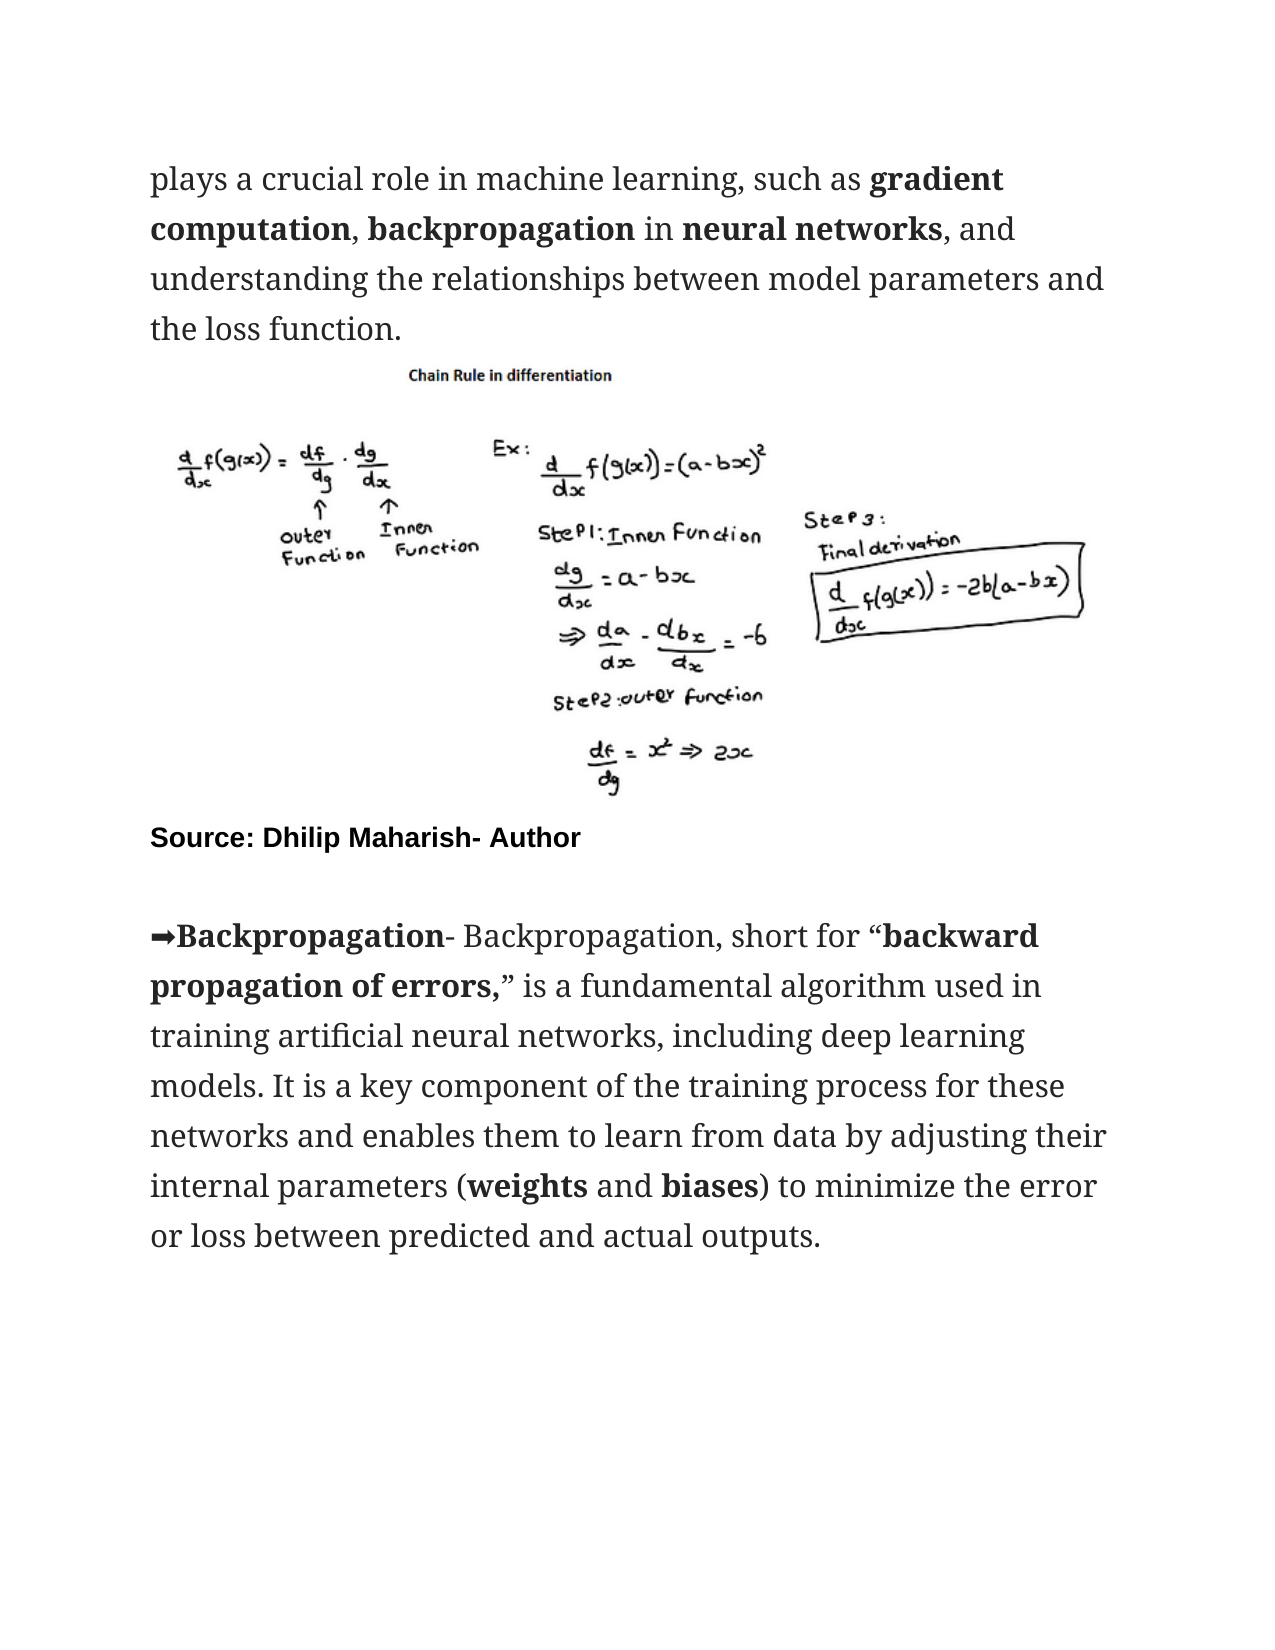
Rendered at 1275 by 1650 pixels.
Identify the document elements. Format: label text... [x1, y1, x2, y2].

text ➡️Backpropagation- Backpropagation, short for “backward propagation of errors,” is a fundamental algorithm used in training artificial neural networks, including deep learning models. It is a key component of the training process for these networks and enables them to learn from data by adjusting their internal parameters (weights and biases) to minimize the error or loss between predicted and actual outputs. [150, 907, 1125, 1257]
picture [150, 350, 1125, 821]
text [150, 150, 1125, 350]
text Source: Dhilip Maharish- Author [150, 821, 1125, 853]
